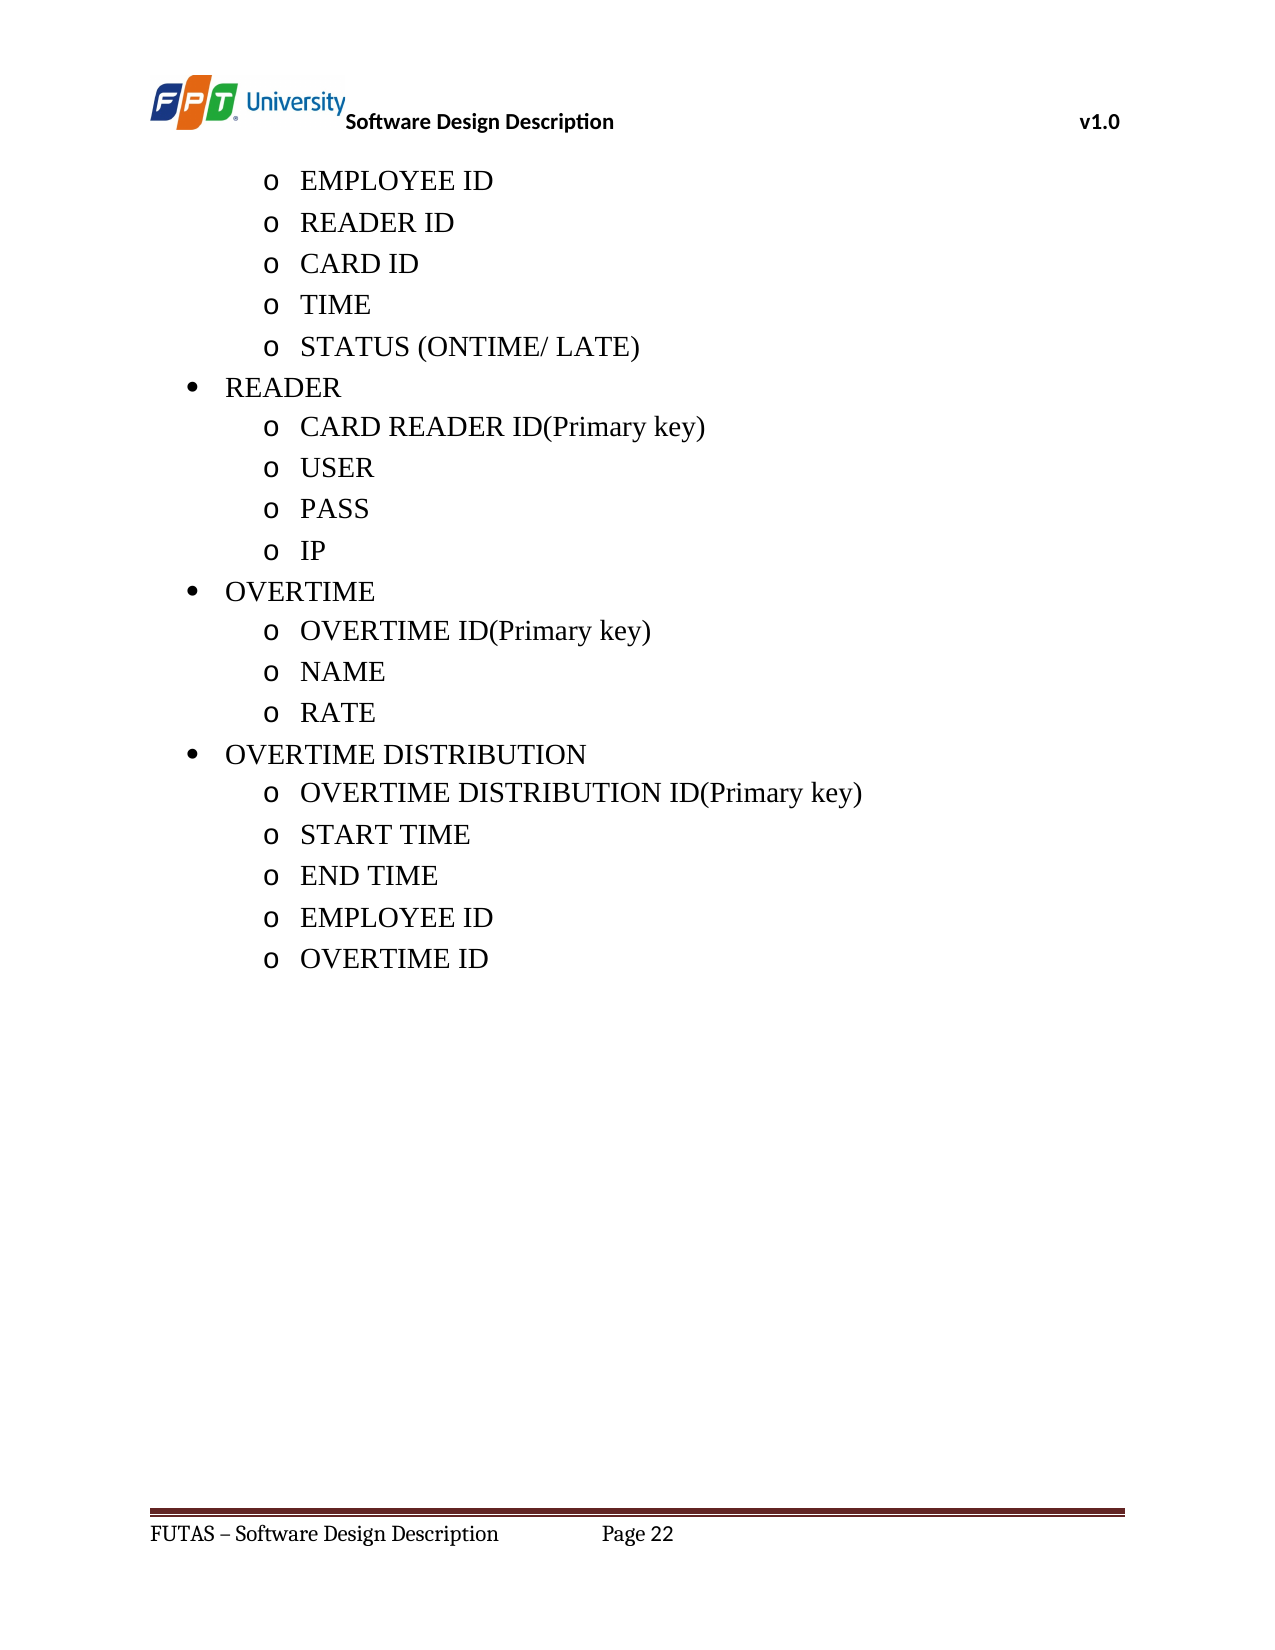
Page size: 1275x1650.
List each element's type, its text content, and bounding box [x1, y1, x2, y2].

list PASS [262, 492, 1125, 528]
list EMPLOYEE ID [262, 900, 1125, 936]
list OVERTIME ID(Primary key) [262, 613, 1125, 649]
list STATUS (ONTIME/ LATE) [262, 329, 1125, 365]
list OVERTIME DISTRIBUTION [187, 737, 1125, 771]
list RATE [262, 696, 1125, 732]
list OVERTIME [187, 574, 1125, 608]
list EMPLOYEE ID [262, 163, 1125, 199]
list IP [262, 533, 1125, 569]
list END TIME [262, 858, 1125, 894]
list OVERTIME DISTRIBUTION ID(Primary key) [262, 776, 1125, 812]
list START TIME [262, 817, 1125, 853]
list USER [262, 450, 1125, 486]
list CARD READER ID(Primary key) [262, 409, 1125, 445]
list CARD ID [262, 246, 1125, 282]
list READER [187, 370, 1125, 404]
list READER ID [262, 205, 1125, 241]
list OVERTIME ID [262, 941, 1125, 977]
list TIME [262, 287, 1125, 323]
picture [150, 75, 346, 130]
list NAME [262, 654, 1125, 690]
